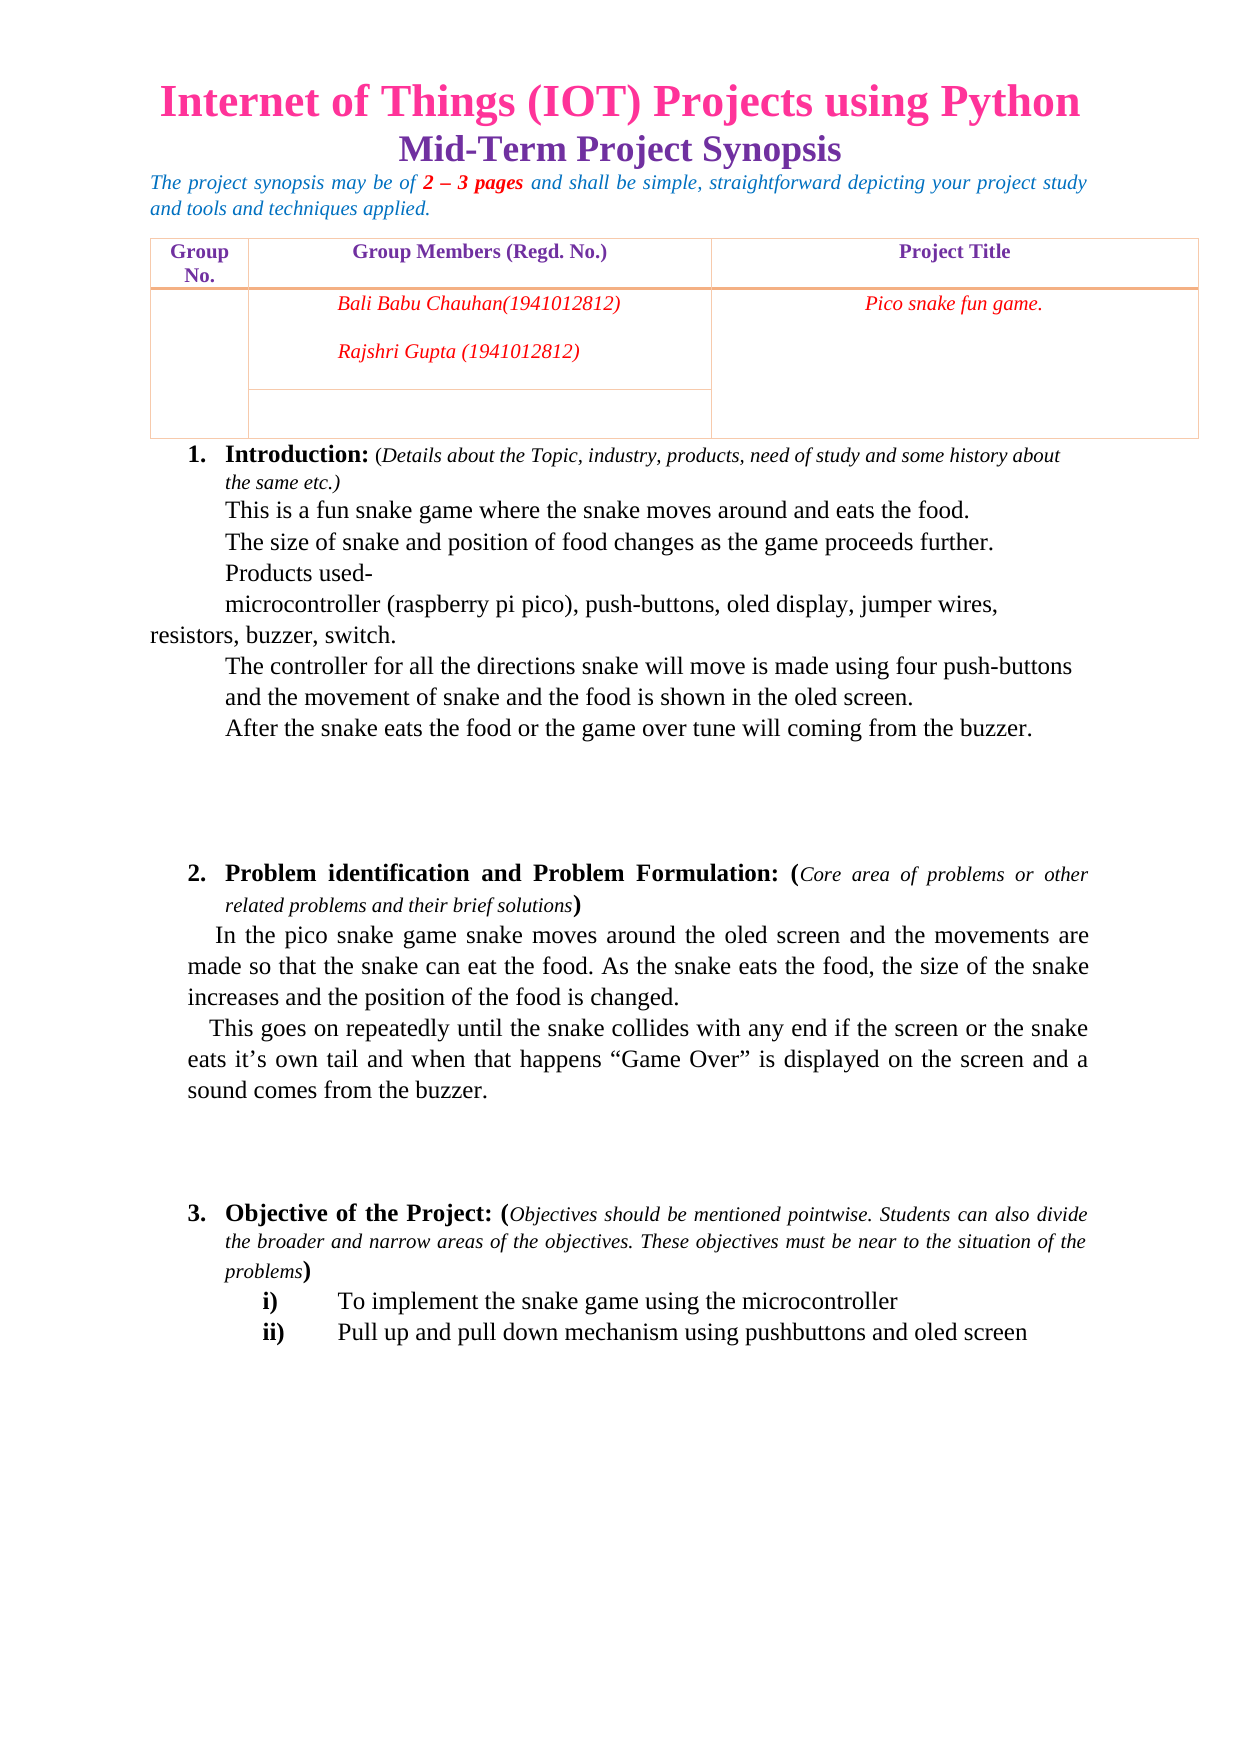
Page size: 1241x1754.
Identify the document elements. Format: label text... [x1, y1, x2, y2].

table_header Project Title [712, 239, 1198, 287]
list Problem identification and Problem Formulation: (Core area of problems or other related problems and their brief solutions) [187, 858, 1090, 917]
table_cell [249, 390, 711, 438]
list The size of snake and position of food changes as the game proceeds further. [225, 527, 1090, 555]
list This is a fun snake game where the snake moves around and eats the food. [225, 496, 1090, 524]
list microcontroller (raspberry pi pico), push-buttons, oled display, jumper wires, resistors, buzzer, switch. [150, 589, 1090, 648]
list Introduction: (Details about the Topic, industry, products, need of study and some history about the same etc.) [187, 439, 1090, 494]
table_header Group No. [151, 239, 248, 287]
list After the snake eats the food or the game over tune will coming from the buzzer. [225, 713, 1090, 742]
table_cell Bali Babu Chauhan(1941012812) Rajshri Gupta (1941012812) [249, 290, 711, 389]
list In the pico snake game snake moves around the oled screen and the movements are made so that the snake can eat the food. As the snake eats the food, the size of the snake increases and the position of the food is changed. [187, 920, 1090, 1011]
list Objective of the Project: (Objectives should be mentioned pointwise. Students can also divide the broader and narrow areas of the objectives. These objectives must be near to the situation of the problems) [187, 1198, 1090, 1284]
text The project synopsis may be of 2 – 3 pages and shall be simple, straightforward depicting your project study and tools and techniques applied. [150, 169, 1090, 219]
list To implement the snake game using the microcontroller [262, 1286, 1090, 1315]
list Pull up and pull down mechanism using pushbuttons and oled screen [262, 1317, 1090, 1346]
table_cell Pico snake fun game. [712, 290, 1198, 438]
list The controller for all the directions snake will move is made using four push-buttons and the movement of snake and the food is shown in the oled screen. [225, 651, 1090, 711]
list Products used- [150, 558, 1090, 586]
table_header Group Members (Regd. No.) [249, 239, 711, 287]
list This goes on repeatedly until the snake collides with any end if the screen or the snake eats it’s own tail and when that happens “Game Over” is displayed on the screen and a sound comes from the buzzer. [187, 1013, 1090, 1104]
table_cell [151, 290, 248, 438]
